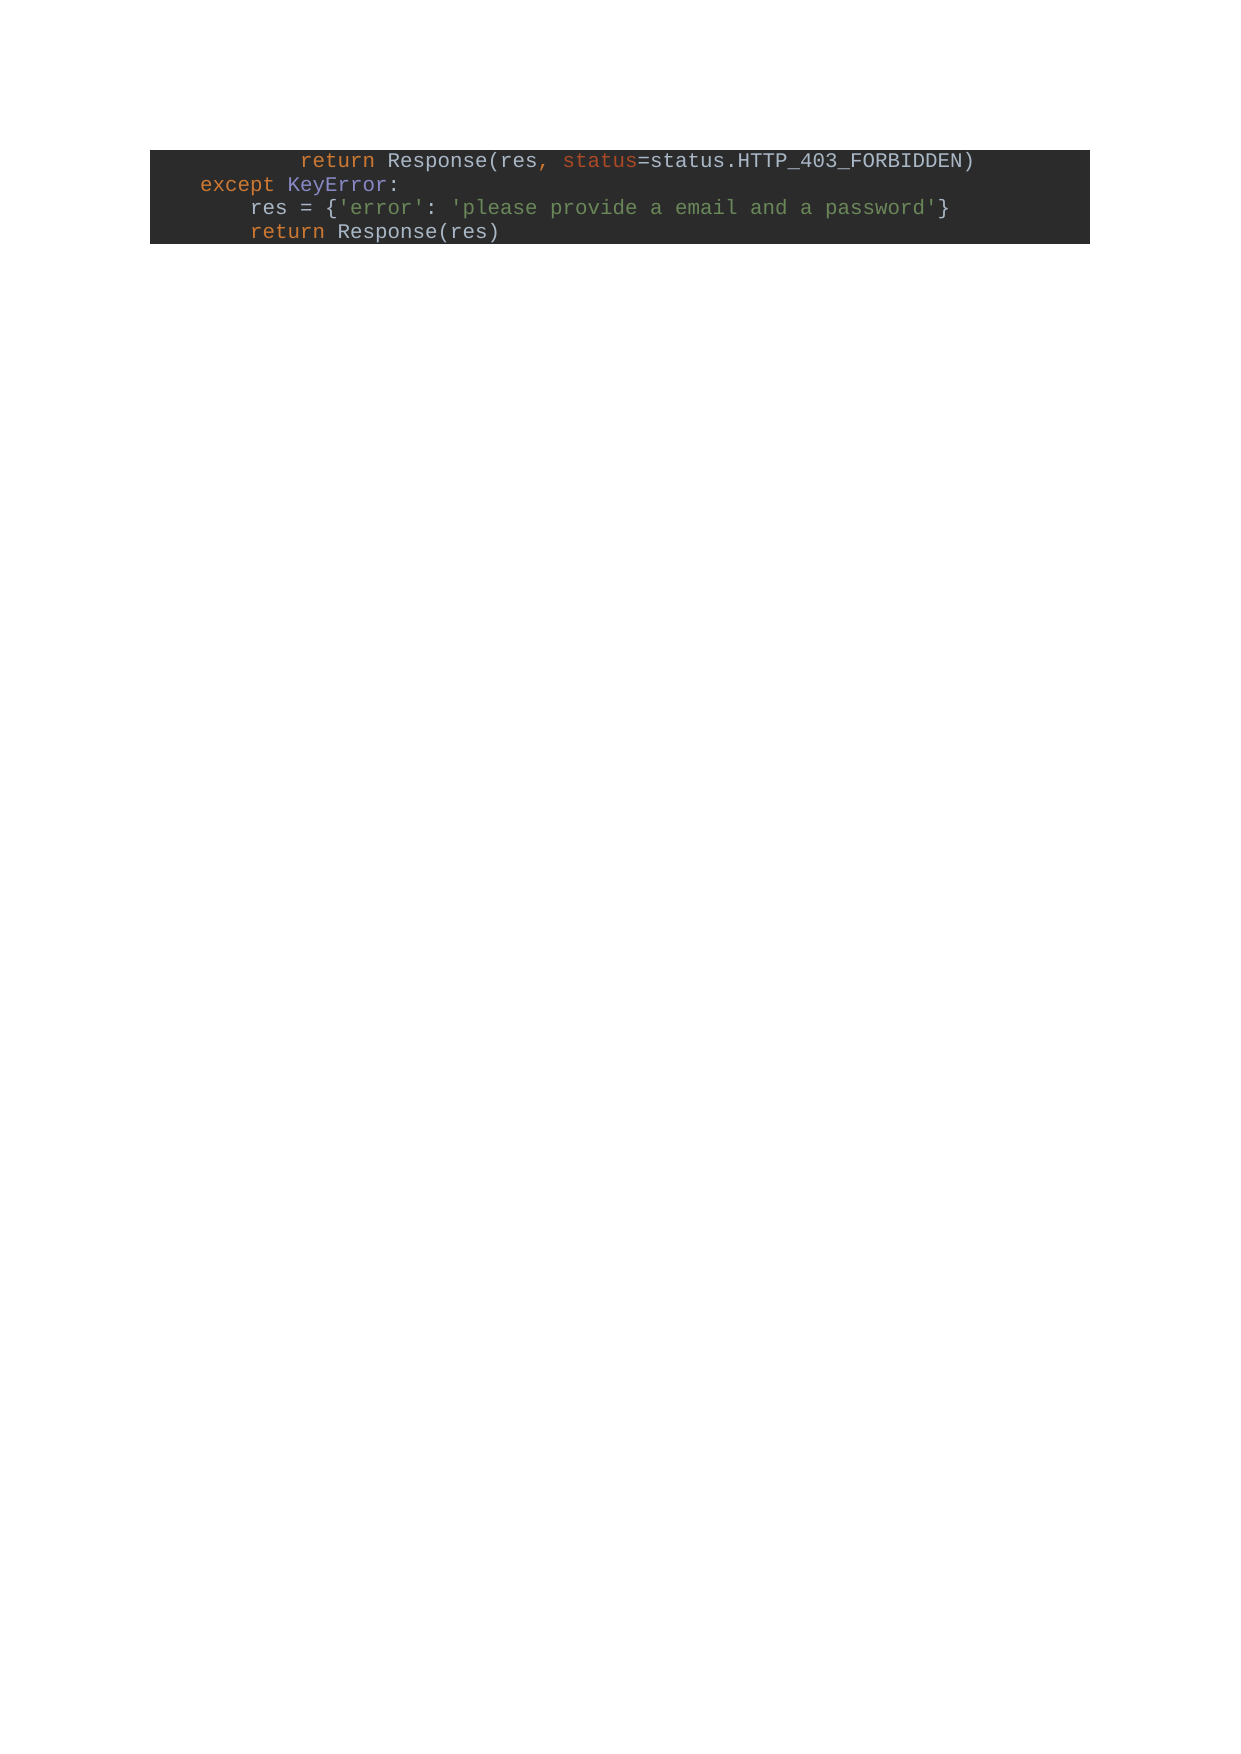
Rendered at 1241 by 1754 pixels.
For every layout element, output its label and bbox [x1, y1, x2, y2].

text [150, 150, 1090, 244]
